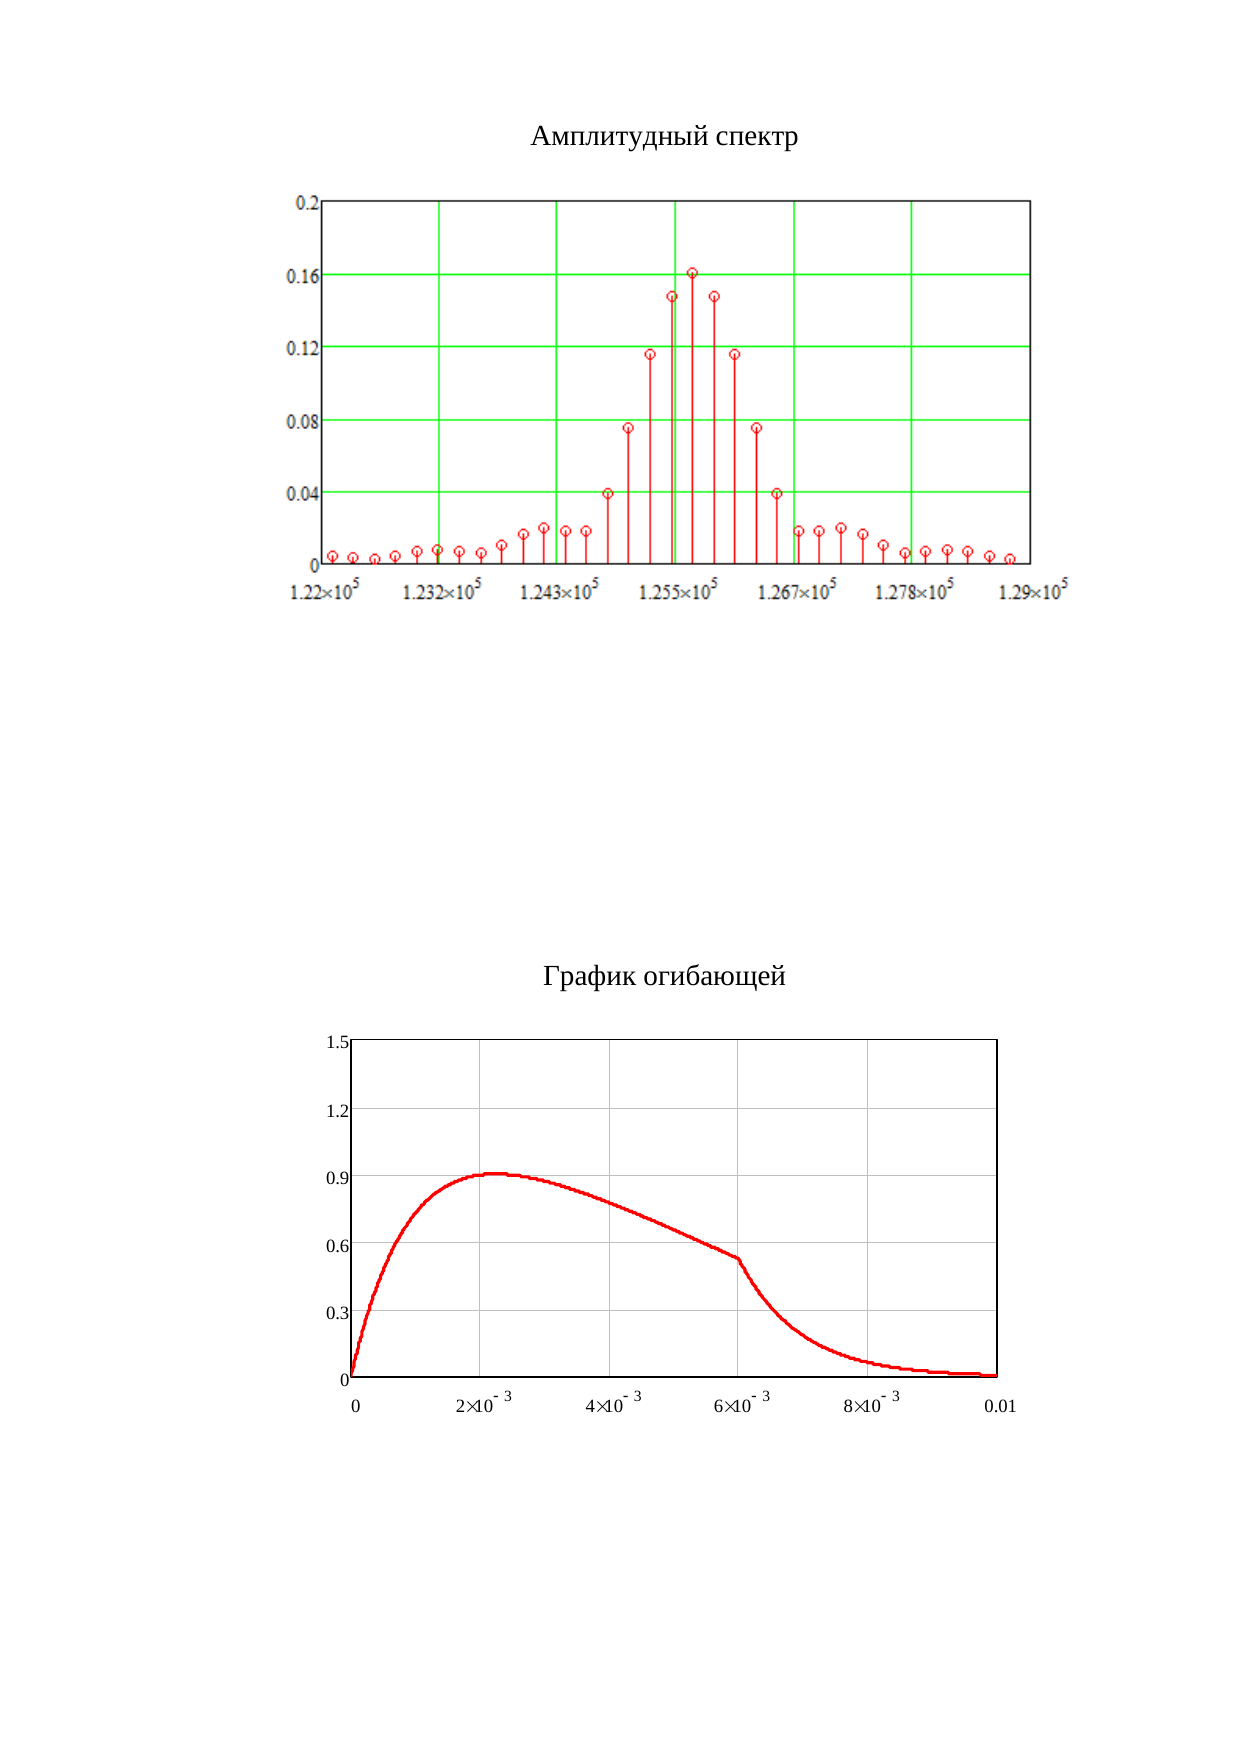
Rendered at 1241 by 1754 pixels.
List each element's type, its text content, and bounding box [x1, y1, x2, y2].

text Амплитудный спектр [177, 118, 1152, 152]
text График огибающей [177, 958, 1152, 992]
picture [257, 177, 1072, 615]
